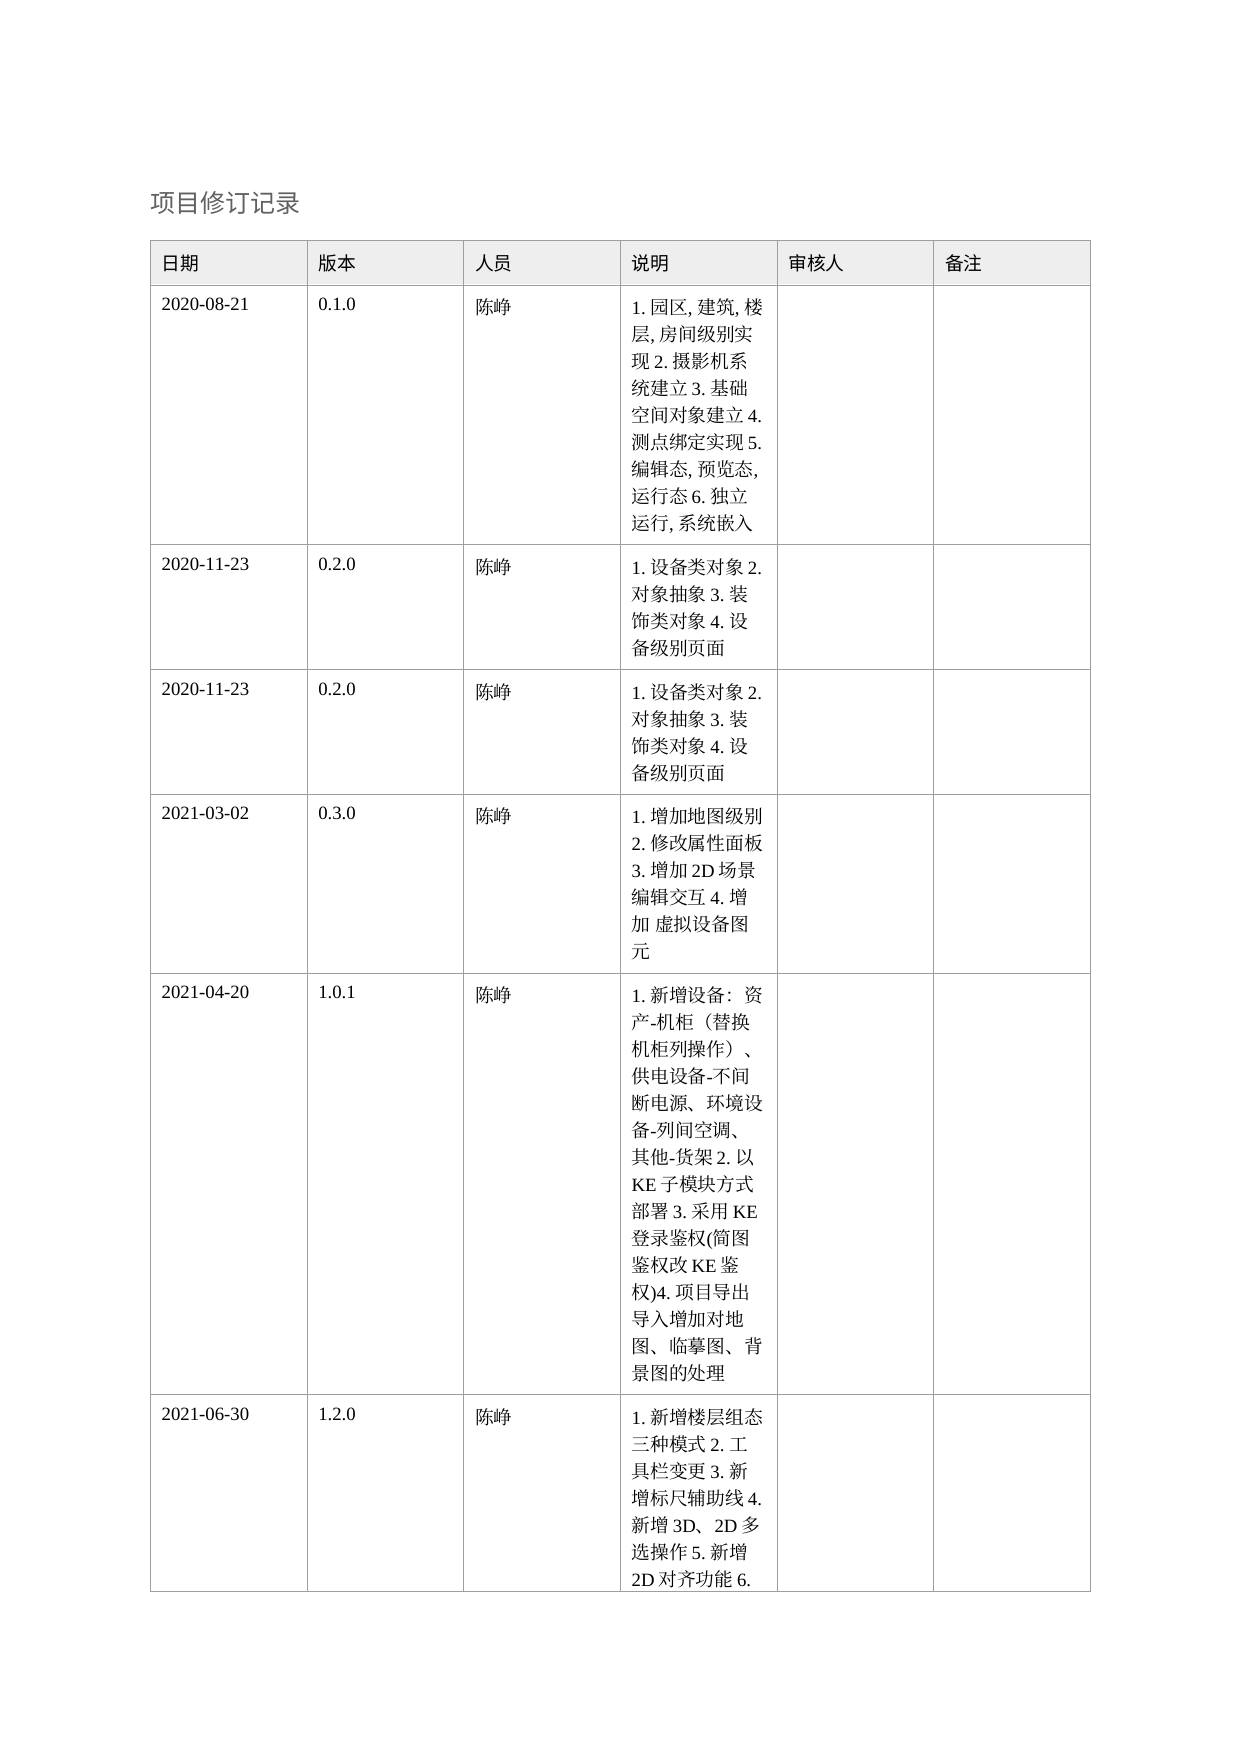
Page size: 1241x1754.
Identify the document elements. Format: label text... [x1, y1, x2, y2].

table_header 备注 [934, 241, 1090, 284]
table_cell [934, 1395, 1090, 1591]
table_cell [778, 670, 933, 794]
table_cell 1.2.0 [308, 1395, 463, 1591]
table_cell [778, 1395, 933, 1591]
table_cell 陈峥 [464, 286, 620, 544]
table_cell 1. 新增设备：资产-机柜（替换机柜列操作）、 供电设备-不间断电源、环境设备-列间空调、其他-货架2. 以KE子模块方式部署3. 采用KE登录鉴权(简图鉴权改KE鉴权)4. 项目导出导入增加对地图、临摹图、背景图的处理 [621, 974, 777, 1394]
table_cell [934, 795, 1090, 972]
table_cell 2021-04-20 [151, 974, 307, 1394]
table_cell 0.1.0 [308, 286, 463, 544]
table_cell [778, 545, 933, 669]
table_cell [934, 974, 1090, 1394]
table_cell 陈峥 [464, 1395, 620, 1591]
table_header 日期 [151, 241, 307, 284]
table_cell [934, 286, 1090, 544]
table_cell 0.2.0 [308, 670, 463, 794]
table_header 人员 [464, 241, 620, 284]
table_cell [934, 545, 1090, 669]
table_cell 1. 增加地图级别2. 修改属性面板3. 增加2D场景编辑交互4. 增加 虚拟设备图元 [621, 795, 777, 972]
table_cell 2020-08-21 [151, 286, 307, 544]
table_cell 0.2.0 [308, 545, 463, 669]
table_cell 1. 设备类对象2. 对象抽象3. 装饰类对象4. 设备级别页面 [621, 545, 777, 669]
table_header 审核人 [778, 241, 933, 284]
table_cell [934, 670, 1090, 794]
table_cell 2020-11-23 [151, 545, 307, 669]
table_cell 陈峥 [464, 545, 620, 669]
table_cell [621, 1395, 777, 1591]
table_cell 2021-03-02 [151, 795, 307, 972]
table_header 说明 [621, 241, 777, 284]
table_cell [778, 795, 933, 972]
table_cell 1. 设备类对象2. 对象抽象3. 装饰类对象4. 设备级别页面 [621, 670, 777, 794]
table_cell 陈峥 [464, 795, 620, 972]
table_cell [778, 286, 933, 544]
table_cell 1. 园区, 建筑, 楼层, 房间级别实现2. 摄影机系统建立3. 基础空间对象建立4. 测点绑定实现5. 编辑态, 预览态, 运行态6. 独立运行, 系统嵌入 [621, 286, 777, 544]
table_cell 0.3.0 [308, 795, 463, 972]
subtitle 项目修订记录 [150, 183, 1090, 219]
table_cell [778, 974, 933, 1394]
table_cell 2021-06-30 [151, 1395, 307, 1591]
table_cell 2020-11-23 [151, 670, 307, 794]
table_header 版本 [308, 241, 463, 284]
table_cell 陈峥 [464, 670, 620, 794]
table_cell 陈峥 [464, 974, 620, 1394]
table_cell 1.0.1 [308, 974, 463, 1394]
